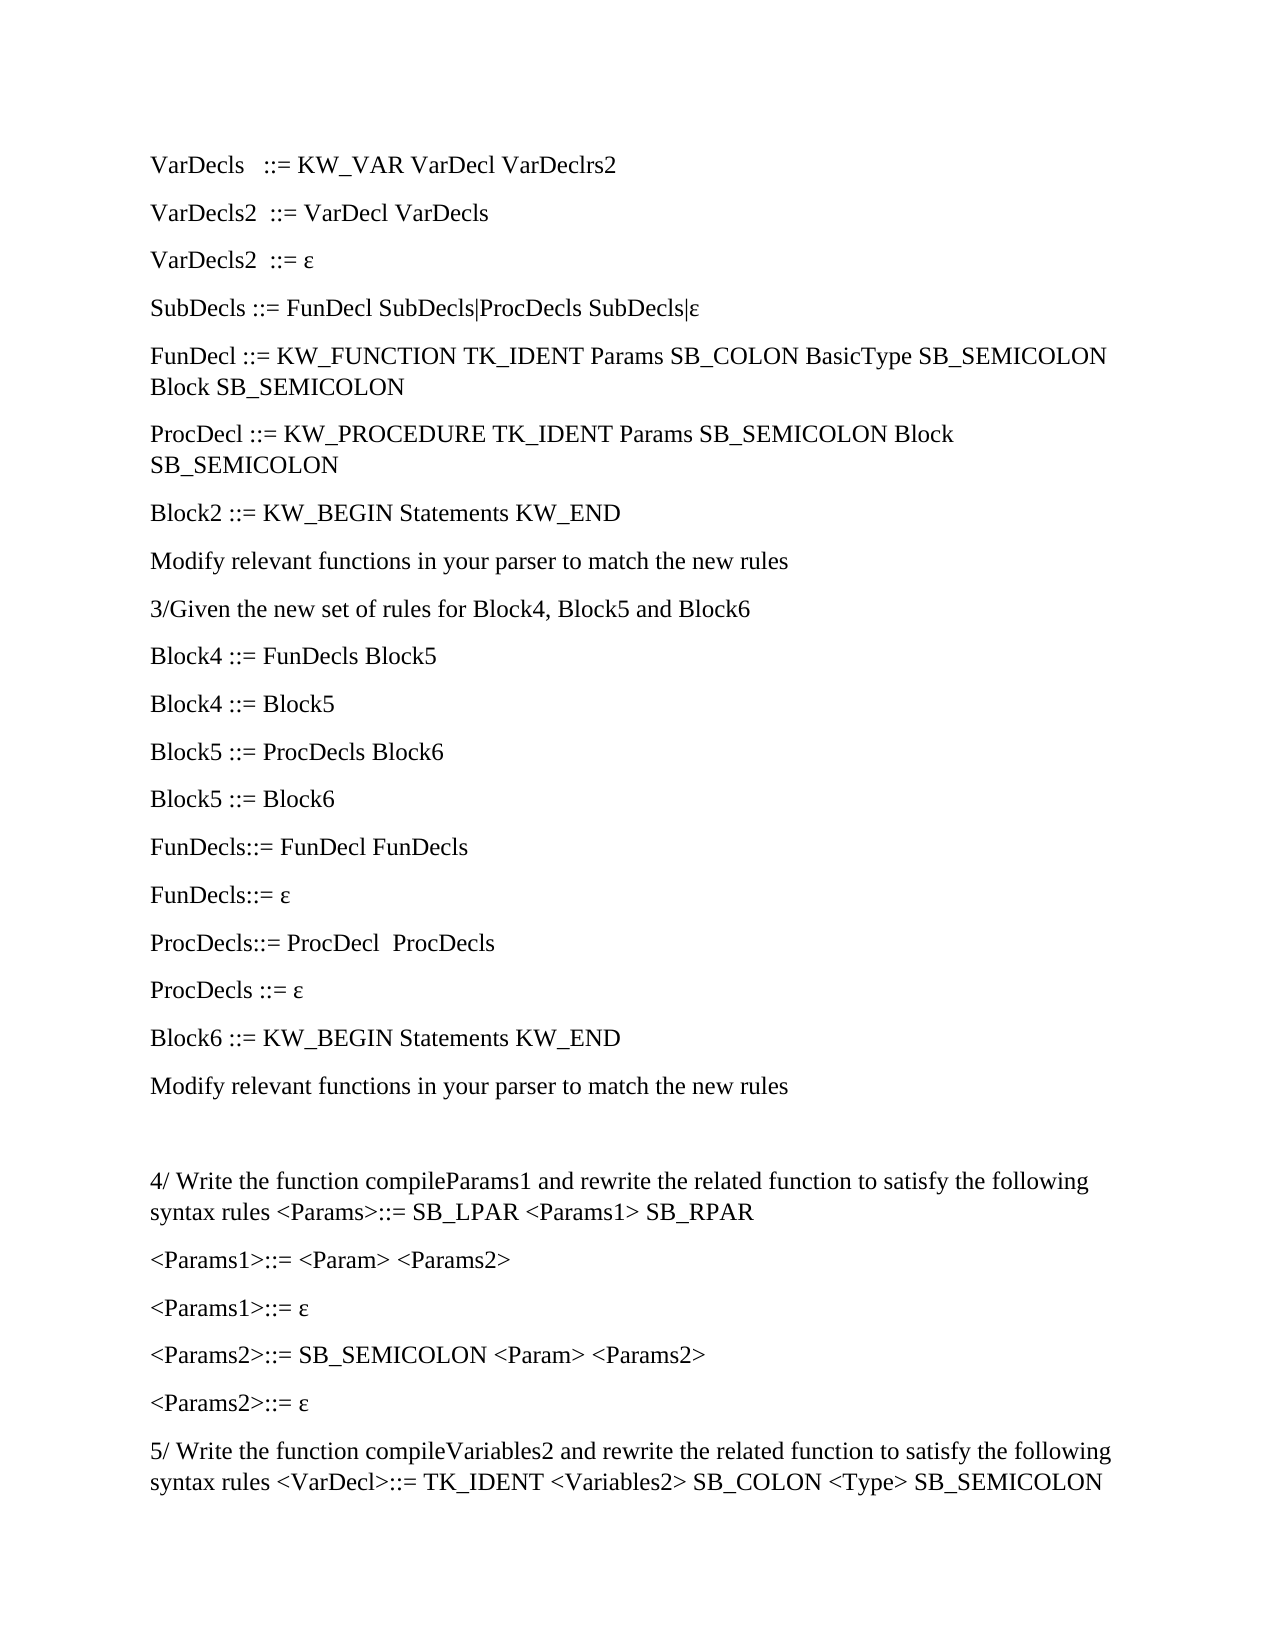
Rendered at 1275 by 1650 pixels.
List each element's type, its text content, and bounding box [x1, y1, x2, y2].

text VarDecls2 ::= ε [150, 245, 1125, 274]
text Modify relevant functions in your parser to match the new rules [150, 1071, 1125, 1099]
text <Params2>::= SB_SEMICOLON <Param> <Params2> [150, 1340, 1125, 1369]
text Block6 ::= KW_BEGIN Statements KW_END [150, 1023, 1125, 1052]
text Block2 ::= KW_BEGIN Statements KW_END [150, 498, 1125, 527]
text 5/ Write the function compileVariables2 and rewrite the related function to satisfy the following syntax rules <VarDecl>::= TK_IDENT <Variables2> SB_COLON <Type> SB_SEMICOLON [150, 1436, 1125, 1496]
text ProcDecls::= ProcDecl ProcDecls [150, 928, 1125, 956]
text Block4 ::= Block5 [150, 689, 1125, 718]
text SubDecls ::= FunDecl SubDecls|ProcDecls SubDecls|ε [150, 293, 1125, 322]
text Block5 ::= ProcDecls Block6 [150, 737, 1125, 766]
text ProcDecl ::= KW_PROCEDURE TK_IDENT Params SB_SEMICOLON Block SB_SEMICOLON [150, 419, 1125, 479]
text <Params1>::= <Param> <Params2> [150, 1245, 1125, 1274]
text FunDecls::= ε [150, 880, 1125, 909]
text 4/ Write the function compileParams1 and rewrite the related function to satisfy the following syntax rules <Params>::= SB_LPAR <Params1> SB_RPAR [150, 1166, 1125, 1226]
text FunDecls::= FunDecl FunDecls [150, 832, 1125, 861]
text VarDecls ::= KW_VAR VarDecl VarDeclrs2 [150, 150, 1125, 179]
text Modify relevant functions in your parser to match the new rules [150, 546, 1125, 575]
text Block4 ::= FunDecls Block5 [150, 641, 1125, 670]
text FunDecl ::= KW_FUNCTION TK_IDENT Params SB_COLON BasicType SB_SEMICOLON Block SB_SEMICOLON [150, 341, 1125, 401]
text <Params1>::= ε [150, 1293, 1125, 1321]
text <Params2>::= ε [150, 1388, 1125, 1417]
text Block5 ::= Block6 [150, 784, 1125, 813]
text VarDecls2 ::= VarDecl VarDecls [150, 198, 1125, 226]
text ProcDecls ::= ε [150, 975, 1125, 1004]
text 3/Given the new set of rules for Block4, Block5 and Block6 [150, 594, 1125, 622]
